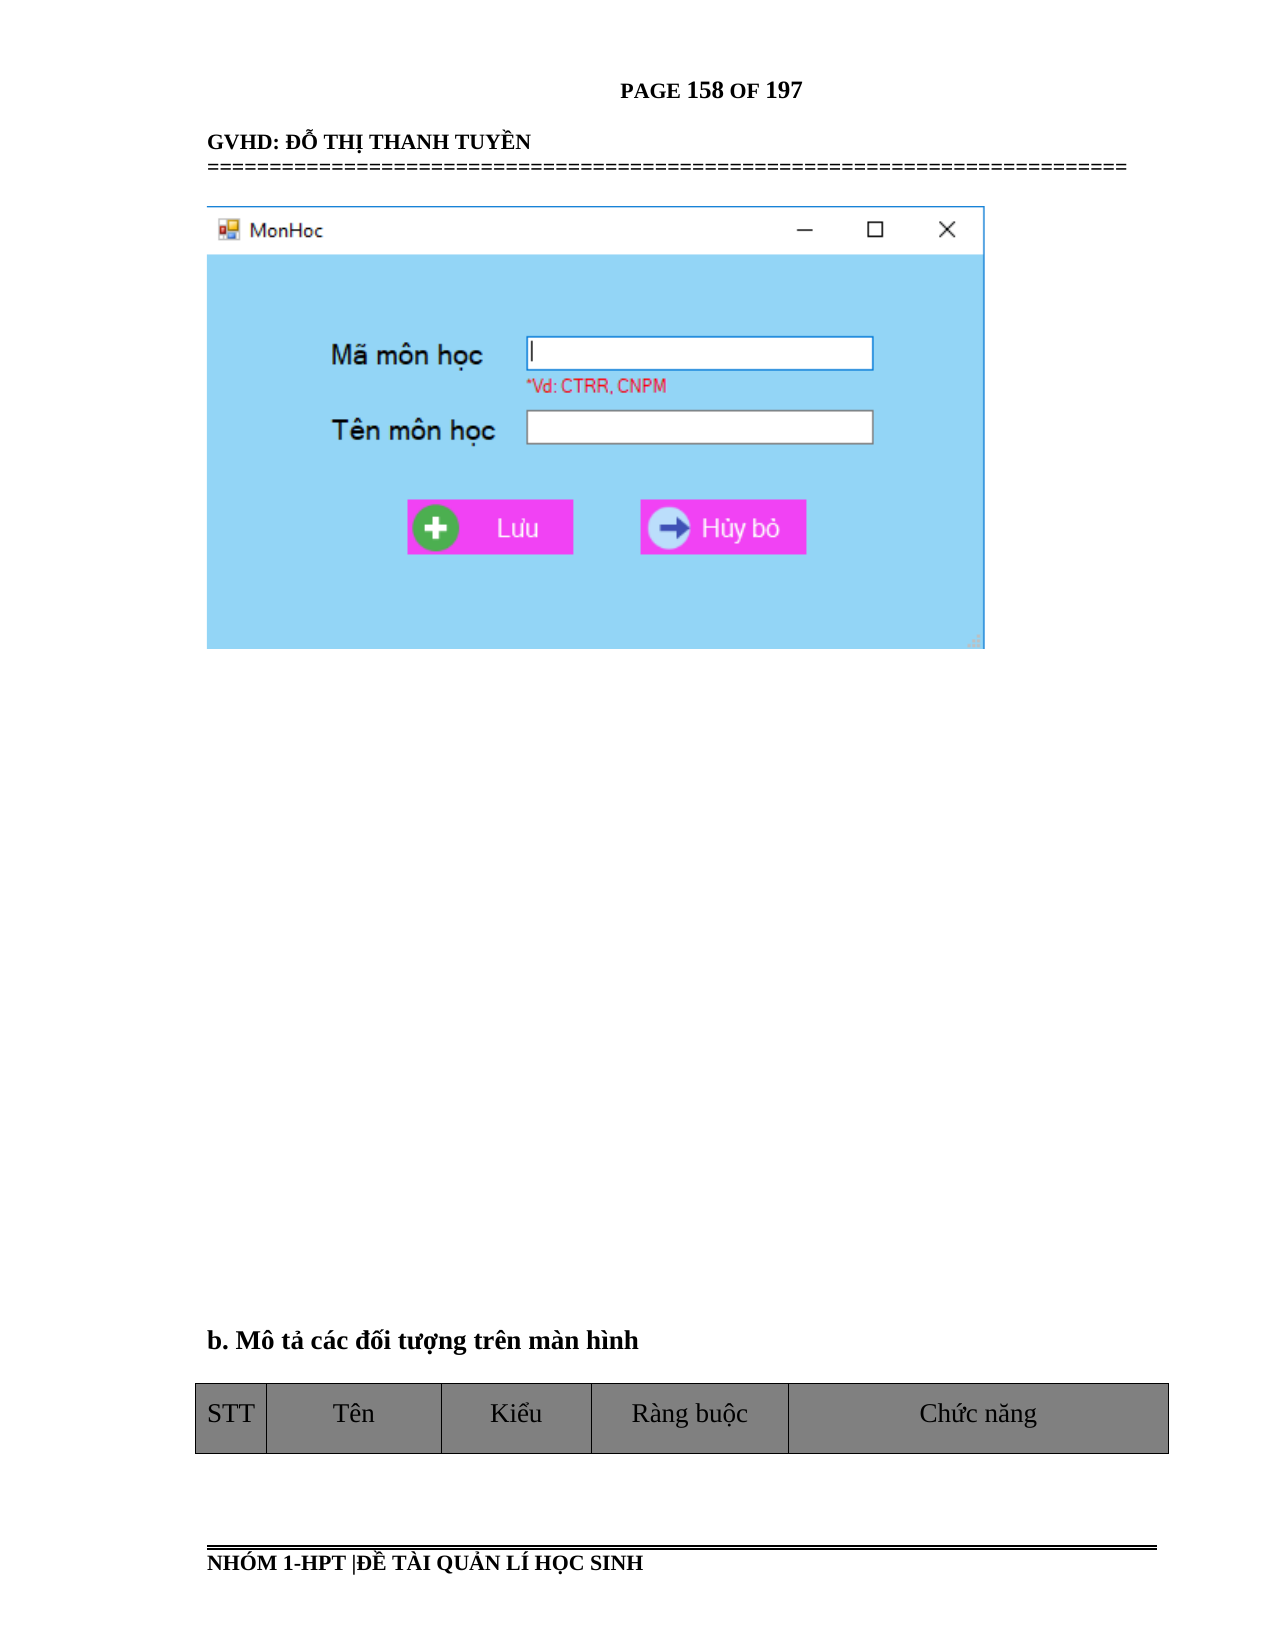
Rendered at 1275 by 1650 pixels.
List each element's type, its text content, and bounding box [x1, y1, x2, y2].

picture [206, 206, 985, 649]
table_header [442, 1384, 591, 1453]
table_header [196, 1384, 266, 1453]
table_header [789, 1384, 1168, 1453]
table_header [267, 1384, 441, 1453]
text b. Mô tả các đối tượng trên màn hình [207, 1324, 1157, 1355]
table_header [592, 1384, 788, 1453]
